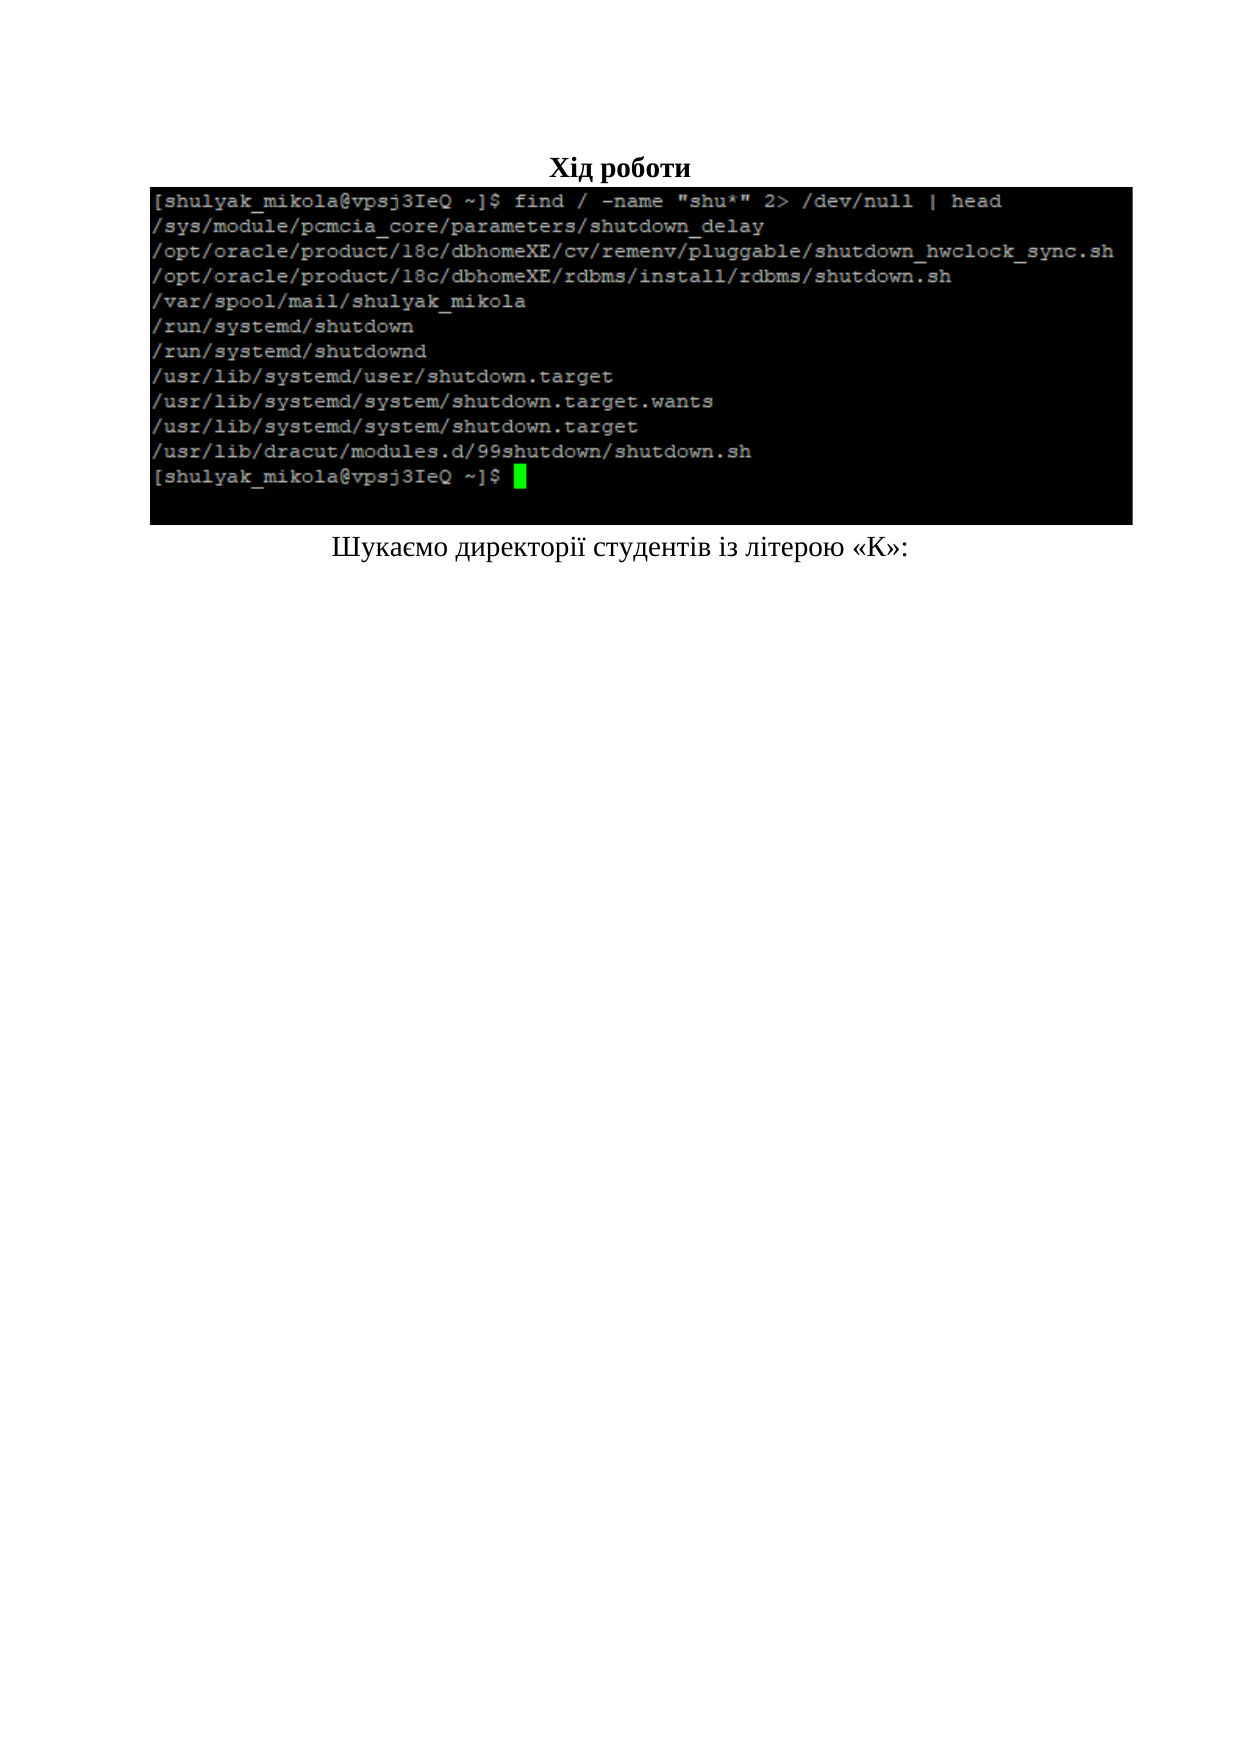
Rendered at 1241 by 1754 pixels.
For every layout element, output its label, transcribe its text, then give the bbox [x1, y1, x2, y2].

picture [150, 187, 1133, 525]
text Хід роботи [150, 150, 1090, 187]
text Шукаємо директорії студентів із літерою «К»: [150, 529, 1090, 562]
